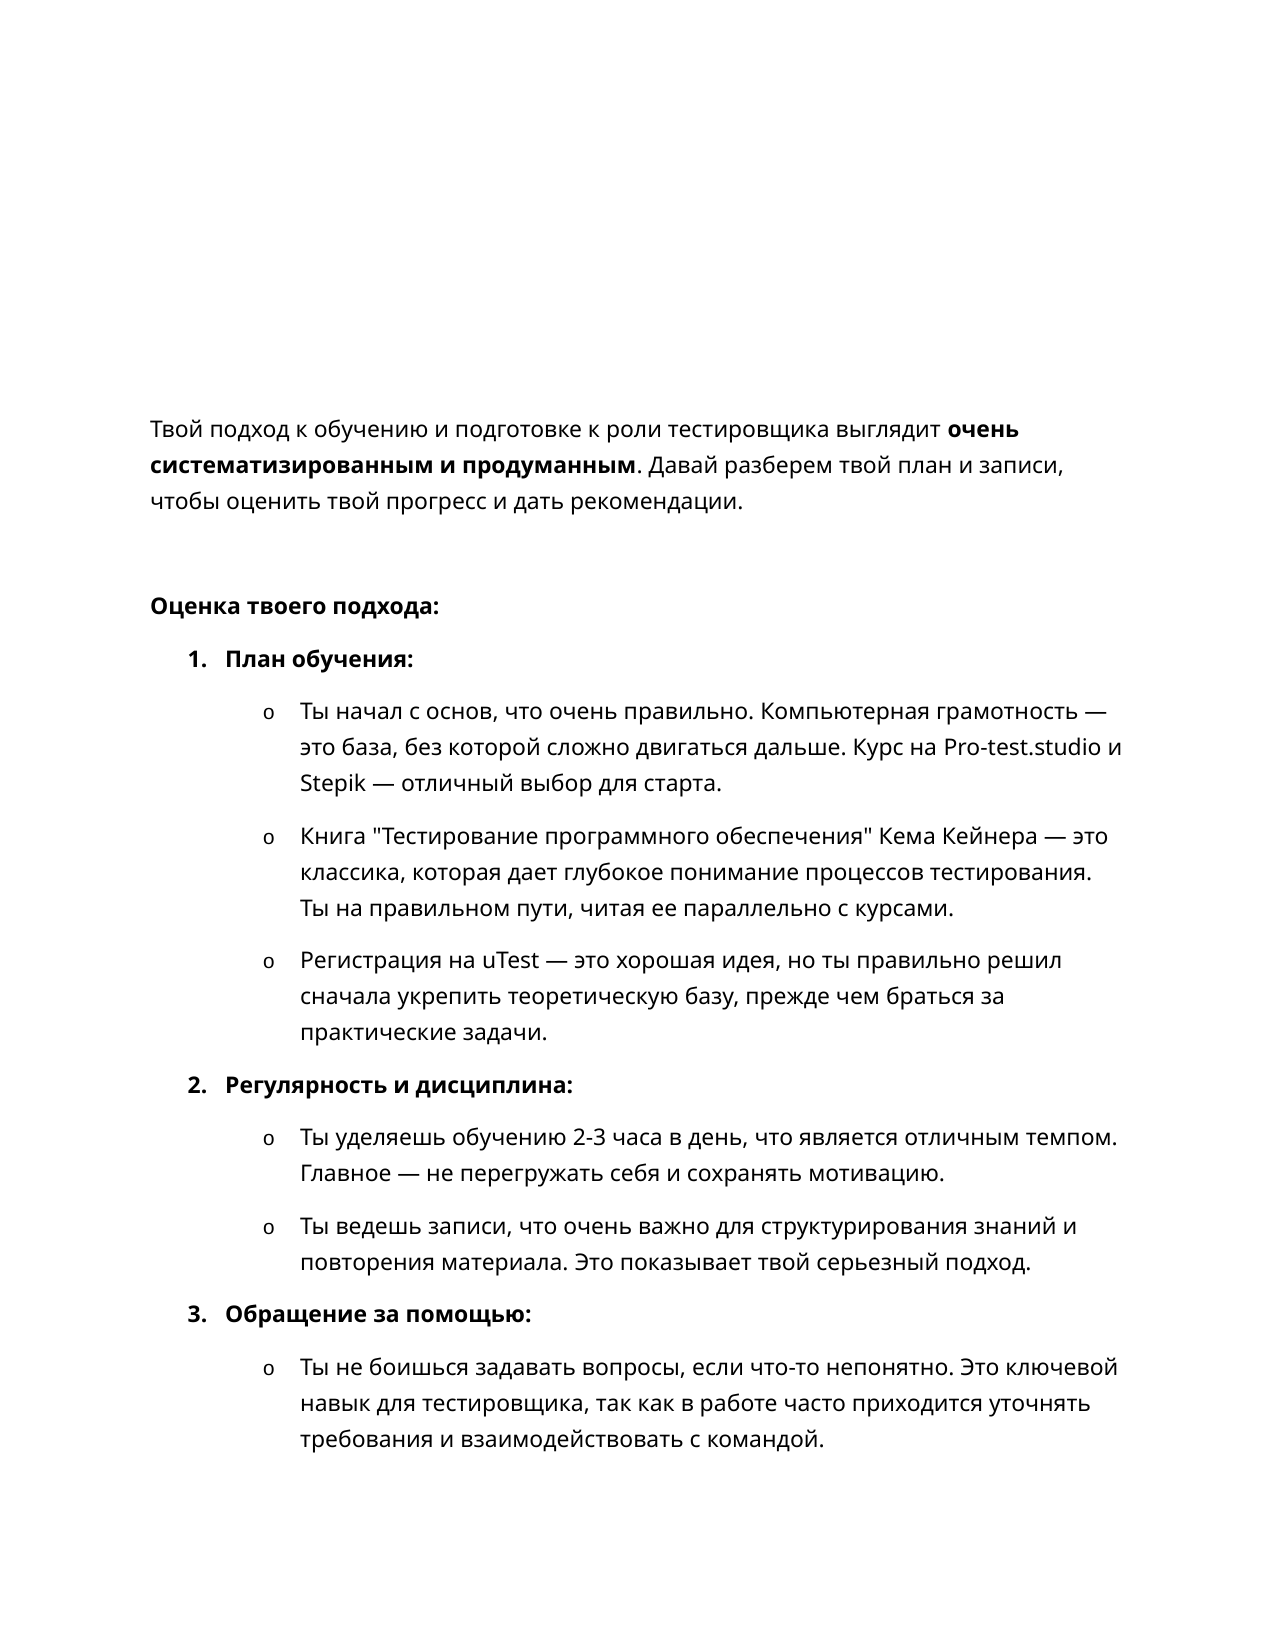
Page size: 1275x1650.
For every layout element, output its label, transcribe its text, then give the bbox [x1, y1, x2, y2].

list Ты ведешь записи, что очень важно для структурирования знаний и повторения материала. Это показывает твой серьезный подход. [262, 1210, 1125, 1277]
text Оценка твоего подхода: [150, 590, 1125, 621]
list Книга "Тестирование программного обеспечения" Кема Кейнера — это классика, которая дает глубокое понимание процессов тестирования. Ты на правильном пути, читая ее параллельно с курсами. [262, 820, 1125, 923]
list Обращение за помощью: [187, 1298, 1125, 1330]
list План обучения: [187, 643, 1125, 674]
list Ты начал с основ, что очень правильно. Компьютерная грамотность — это база, без которой сложно двигаться дальше. Курс на Pro-test.studio и Stepik — отличный выбор для старта. [262, 695, 1125, 798]
list Ты уделяешь обучению 2-3 часа в день, что является отличным темпом. Главное — не перегружать себя и сохранять мотивацию. [262, 1121, 1125, 1188]
list Регулярность и дисциплина: [187, 1069, 1125, 1100]
list Регистрация на uTest — это хорошая идея, но ты правильно решил сначала укрепить теоретическую базу, прежде чем браться за практические задачи. [262, 944, 1125, 1047]
list Ты не боишься задавать вопросы, если что-то непонятно. Это ключевой навык для тестировщика, так как в работе часто приходится уточнять требования и взаимодействовать с командой. [262, 1351, 1125, 1454]
text Твой подход к обучению и подготовке к роли тестировщика выглядит очень систематизированным и продуманным. Давай разберем твой план и записи, чтобы оценить твой прогресс и дать рекомендации. [150, 413, 1125, 516]
